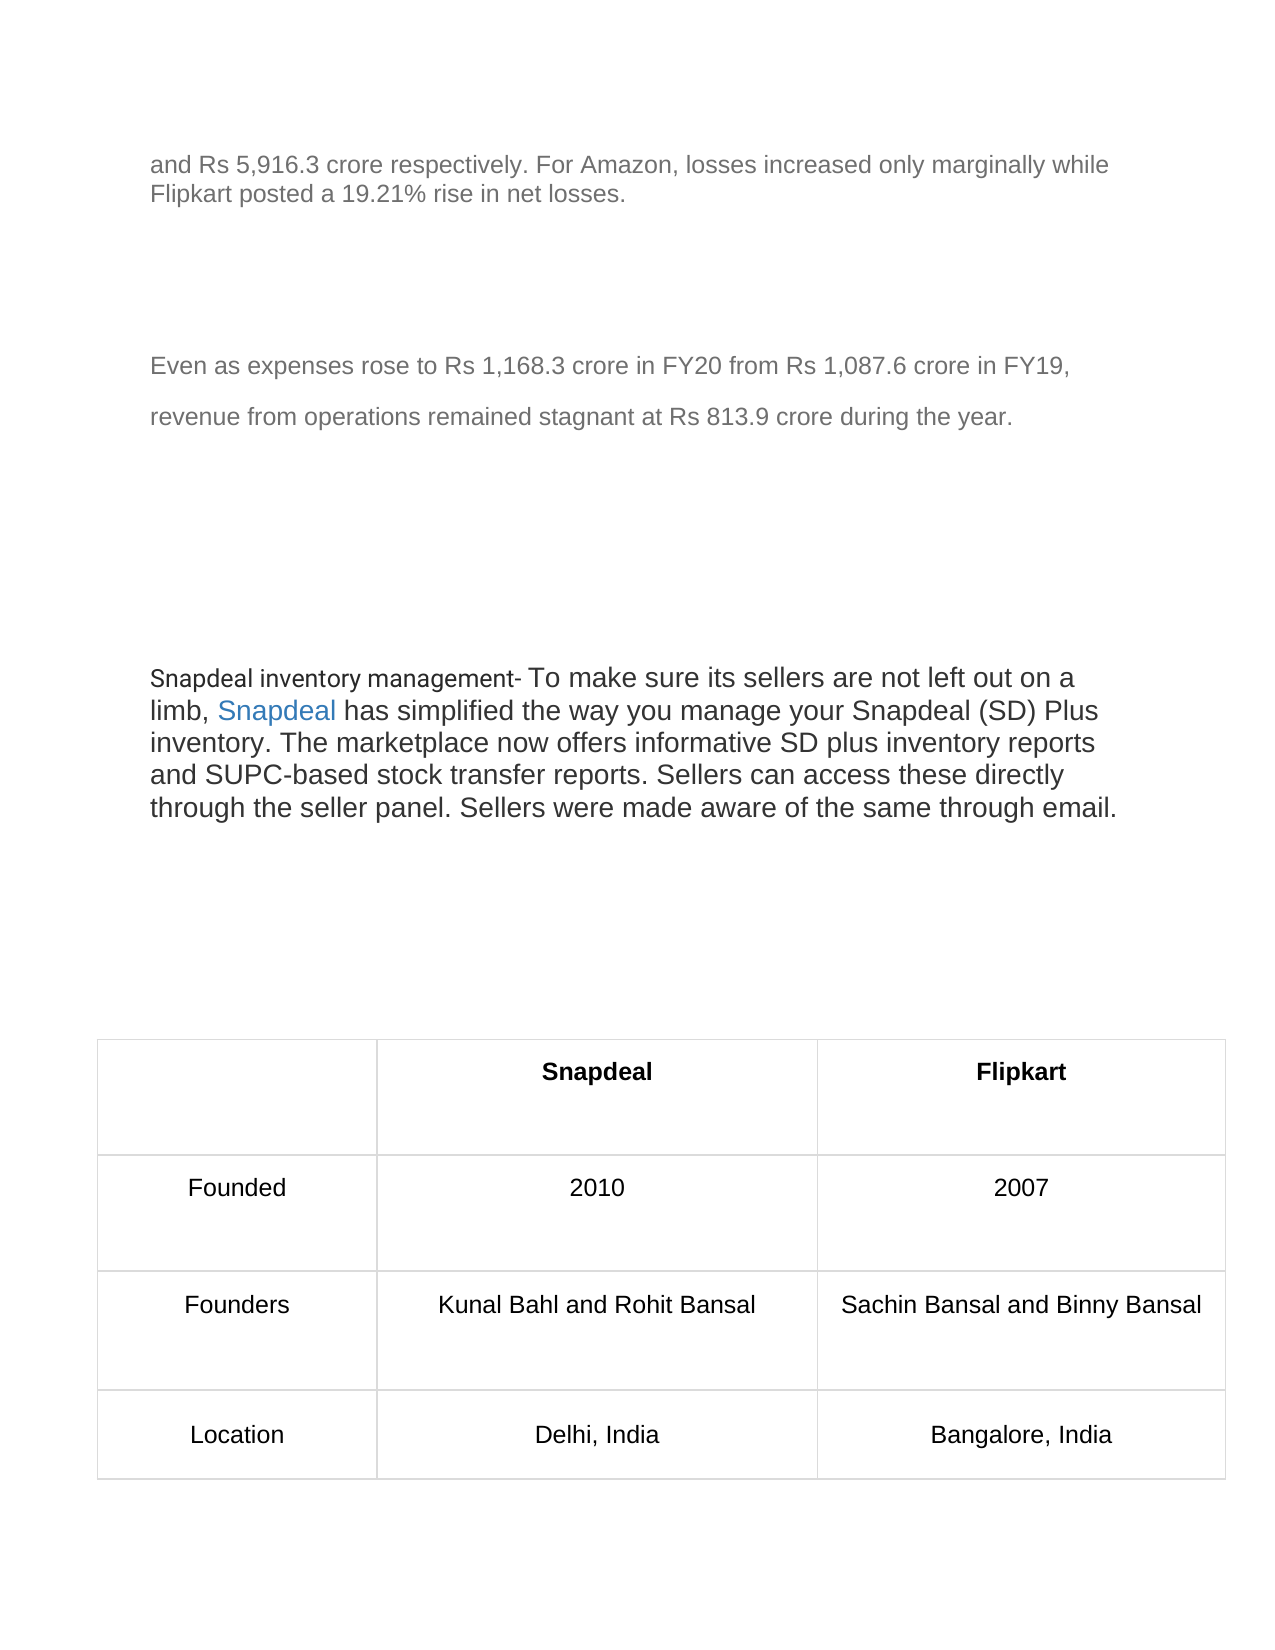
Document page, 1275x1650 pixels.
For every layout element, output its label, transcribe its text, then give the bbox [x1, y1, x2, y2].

table_header [98, 1040, 376, 1154]
table_header Snapdeal [378, 1040, 817, 1154]
table_cell Location [98, 1391, 376, 1478]
table_cell 2010 [378, 1156, 817, 1270]
table_cell 2007 [818, 1156, 1225, 1270]
table_cell Bangalore, India [818, 1391, 1225, 1478]
table_cell Founders [98, 1272, 376, 1389]
table_cell Sachin Bansal and Binny Bansal [818, 1272, 1225, 1389]
text Even as expenses rose to Rs 1,168.3 crore in FY20 from Rs 1,087.6 crore in FY19, revenue from operations remained stagnant at Rs 813.9 crore during the year. [150, 351, 1125, 462]
table_cell Kunal Bahl and Rohit Bansal [378, 1272, 817, 1389]
table_cell Founded [98, 1156, 376, 1270]
table_cell Delhi, India [378, 1391, 817, 1478]
table_header Flipkart [818, 1040, 1225, 1154]
text Snapdeal inventory management- To make sure its sellers are not left out on a limb, Snapdeal has simplified the way you manage your Snapdeal (SD) Plus inventory. The marketplace now offers informative SD plus inventory reports and SUPC-based stock transfer reports. Sellers can access these directly through the seller panel. Sellers were made aware of the same through email. [150, 661, 1125, 823]
